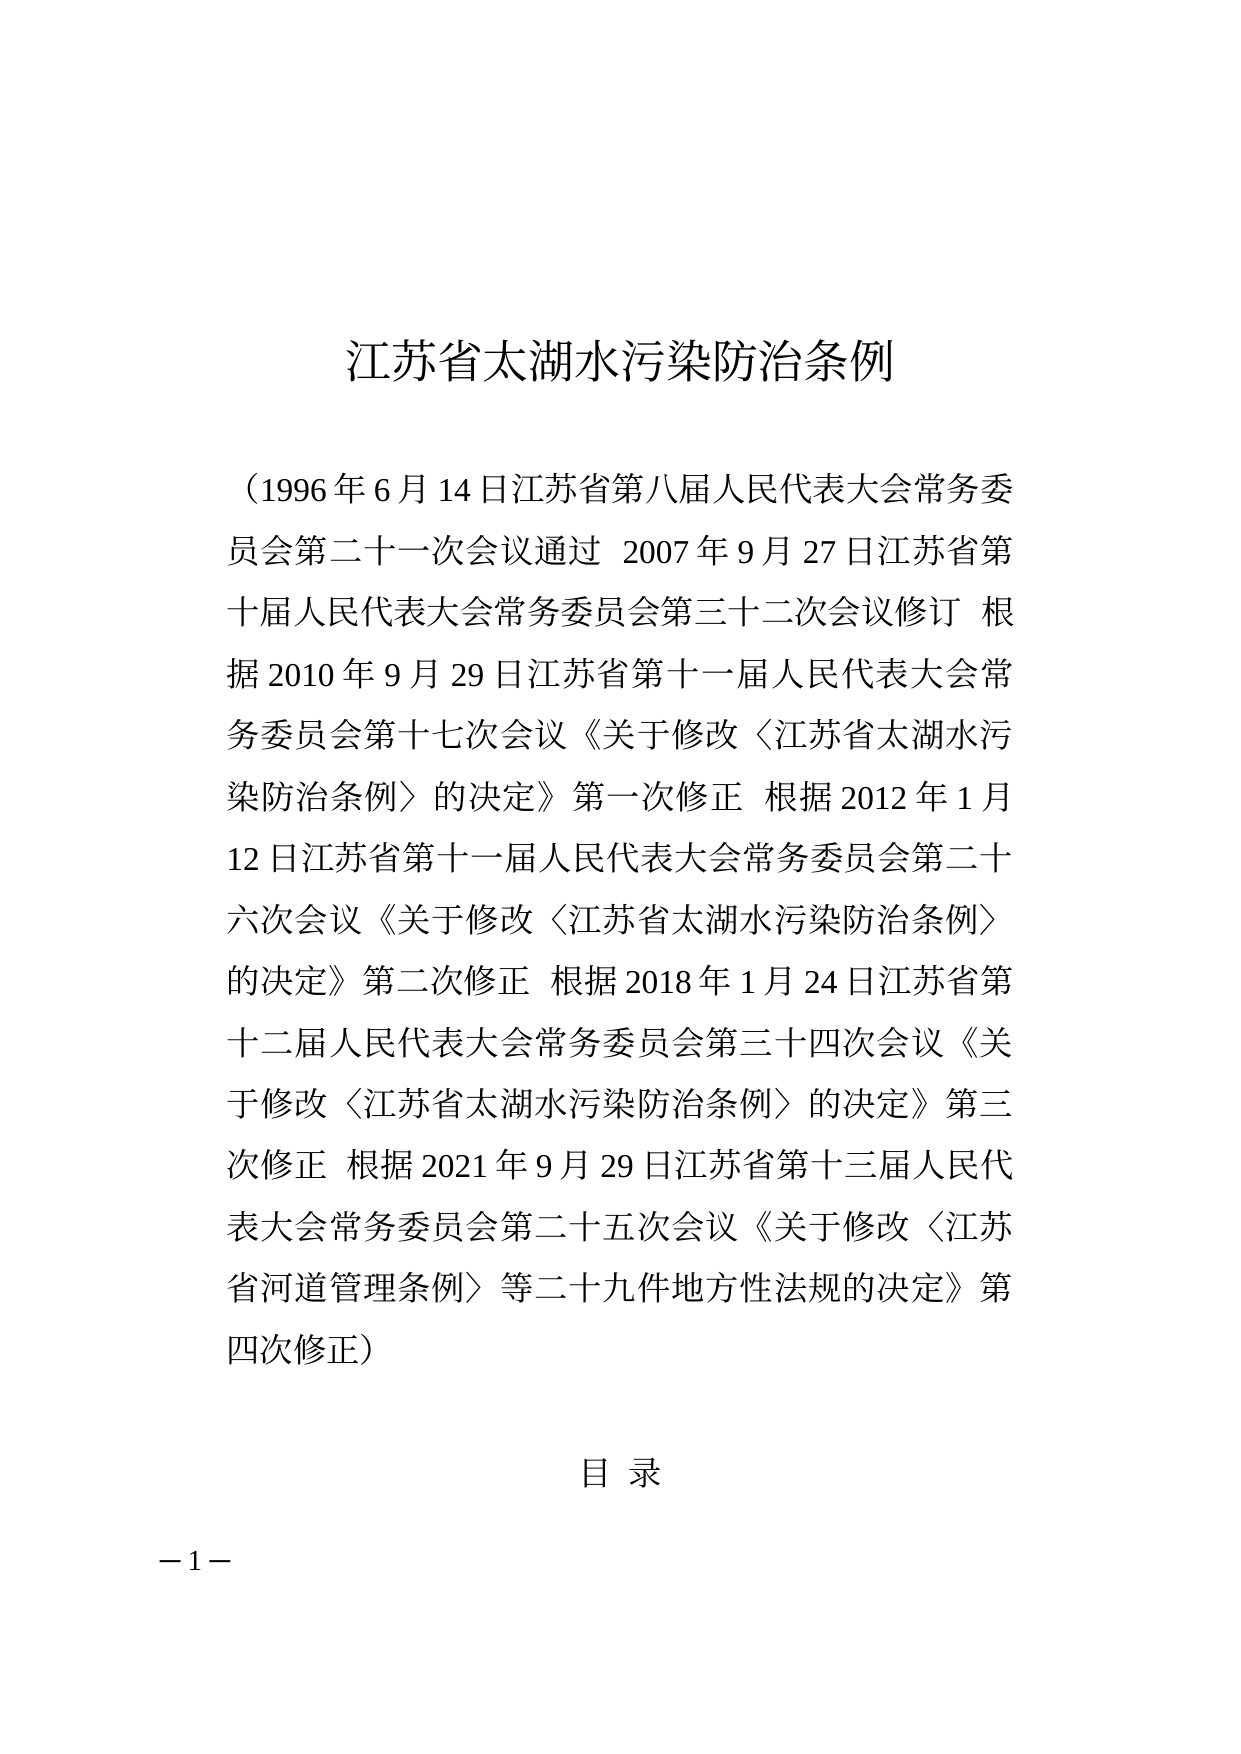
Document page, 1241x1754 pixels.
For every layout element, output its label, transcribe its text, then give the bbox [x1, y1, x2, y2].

text 目 录 [159, 1436, 1081, 1497]
text （1996年6月14日江苏省第八届人民代表大会常务委员会第二十一次会议通过 2007年9月27日江苏省第十届人民代表大会常务委员会第三十二次会议修订 根据2010年9月29日江苏省第十一届人民代表大会常务委员会第十七次会议《关于修改〈江苏省太湖水污染防治条例〉的决定》第一次修正 根据2012年1月12日江苏省第十一届人民代表大会常务委员会第二十六次会议《关于修改〈江苏省太湖水污染防治条例〉的决定》第二次修正 根据2018年1月24日江苏省第十二届人民代表大会常务委员会第三十四次会议《关于修改〈江苏省太湖水污染防治条例〉的决定》第三次修正 根据2021年9月29日江苏省第十三届人民代表大会常务委员会第二十五次会议《关于修改〈江苏省河道管理条例〉等二十九件地方性法规的决定》第四次修正） [226, 453, 1014, 1374]
text 江苏省太湖水污染防治条例 [159, 330, 1081, 391]
